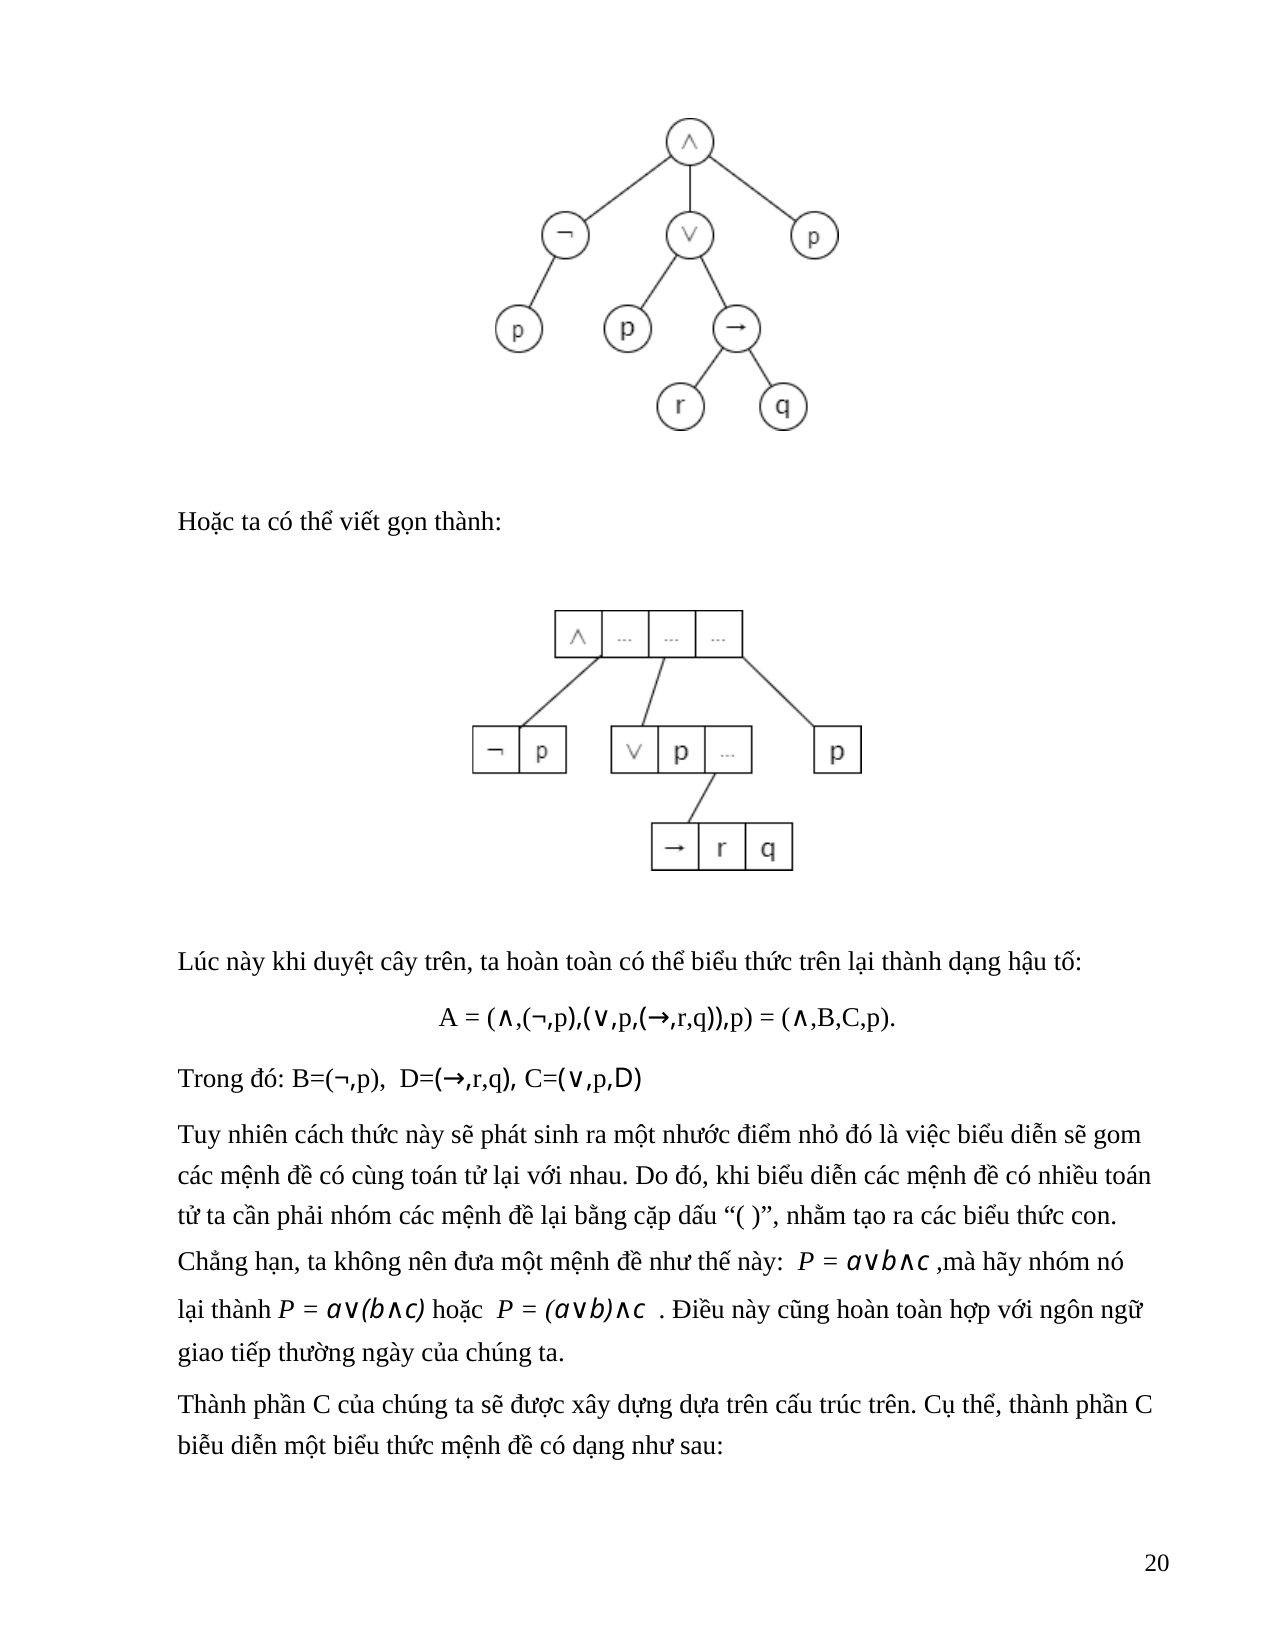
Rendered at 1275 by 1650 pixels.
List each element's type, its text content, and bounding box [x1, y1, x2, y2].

text Lúc này khi duyệt cây trên, ta hoàn toàn có thể biểu thức trên lại thành dạng hậu tố: [177, 945, 1157, 976]
text Trong đó: B=(¬,p), D=(→,r,q), C=(∨,p,D) [177, 1058, 1157, 1095]
picture [472, 610, 862, 871]
text Hoặc ta có thể viết gọn thành: [177, 504, 1157, 536]
text A = (∧,(¬,p),(∨,p,(→,r,q)),p) = (∧,B,C,p). [177, 998, 1157, 1034]
text Thành phần C của chúng ta sẽ được xây dựng dựa trên cấu trúc trên. Cụ thể, thành phần C biễu diễn một biểu thức mệnh đề có dạng như sau: [177, 1388, 1157, 1460]
picture [495, 118, 839, 431]
text Tuy nhiên cách thức này sẽ phát sinh ra một nhước điểm nhỏ đó là việc biểu diễn sẽ gom các mệnh đề có cùng toán tử lại với nhau. Do đó, khi biểu diễn các mệnh đề có nhiều toán tử ta cần phải nhóm các mệnh đề lại bằng cặp dấu “( )”, nhằm tạo ra các biểu thức con. Chẳng hạn, ta không nên đưa một mệnh đề như thế này: P = a∨b∧c ,mà hãy nhóm nó lại thành P = a∨(b∧c) hoặc P = (a∨b)∧c . Điều này cũng hoàn toàn hợp với ngôn ngữ giao tiếp thường ngày của chúng ta. [177, 1118, 1157, 1367]
